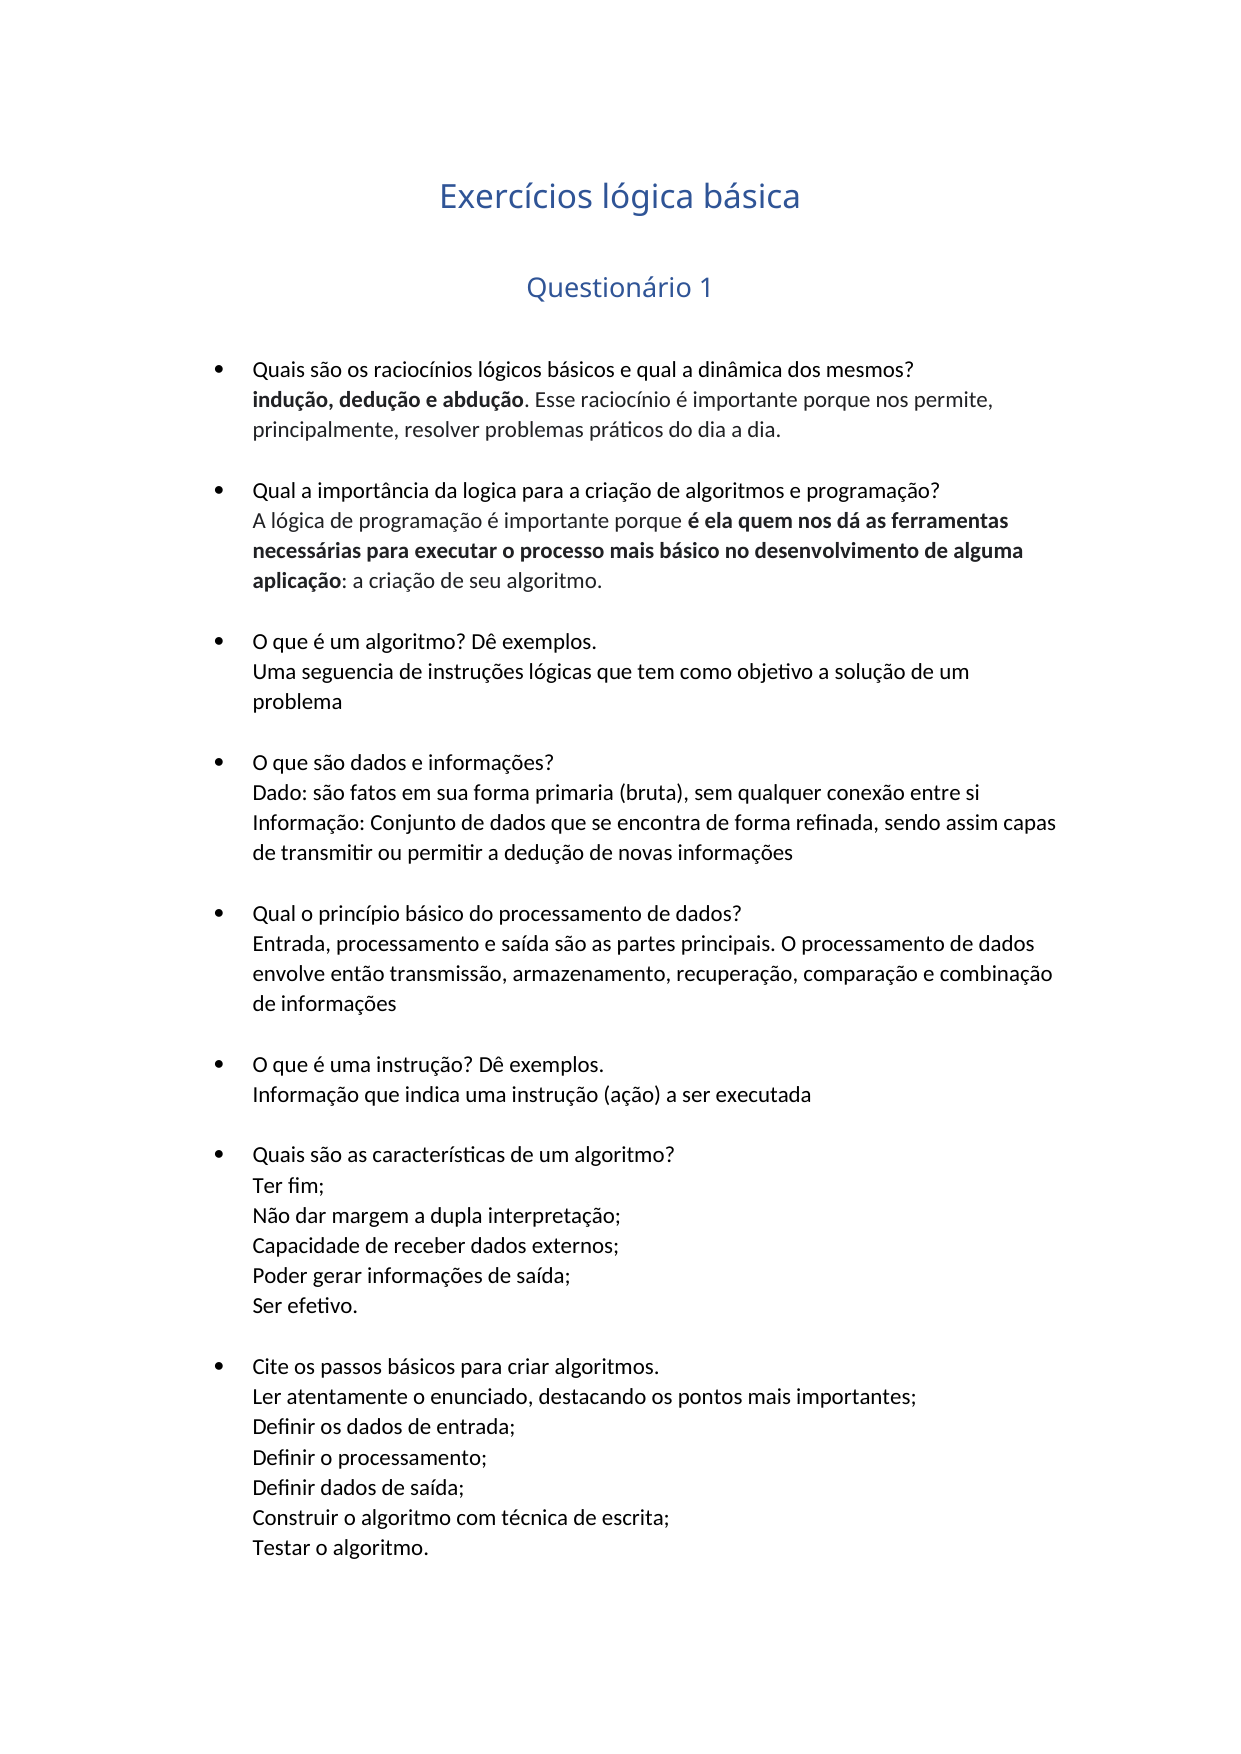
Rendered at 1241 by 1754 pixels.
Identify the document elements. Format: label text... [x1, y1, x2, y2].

list Informação: Conjunto de dados que se encontra de forma refinada, sendo assim capas de transmitir ou permitir a dedução de novas informações [252, 808, 1063, 866]
list Definir o processamento; [252, 1443, 1063, 1471]
list Quais são as características de um algoritmo? [215, 1141, 1063, 1168]
list O que são dados e informações? [215, 748, 1063, 776]
list Poder gerar informações de saída; [252, 1261, 1063, 1289]
list Uma seguencia de instruções lógicas que tem como objetivo a solução de um problema [252, 657, 1063, 715]
list Construir o algoritmo com técnica de escrita; [252, 1503, 1063, 1531]
list Ser efetivo. [252, 1292, 1063, 1319]
list Ler atentamente o enunciado, destacando os pontos mais importantes; [252, 1382, 1063, 1410]
list Capacidade de receber dados externos; [252, 1231, 1063, 1259]
list Quais são os raciocínios lógicos básicos e qual a dinâmica dos mesmos? [215, 355, 1063, 383]
list Não dar margem a dupla interpretação; [252, 1201, 1063, 1229]
subtitle Questionário 1 [177, 268, 1063, 305]
list O que é uma instrução? Dê exemplos. [215, 1050, 1063, 1078]
list Qual a importância da logica para a criação de algoritmos e programação? [215, 476, 1063, 504]
list Entrada, processamento e saída são as partes principais. O processamento de dados envolve então transmissão, armazenamento, recuperação, comparação e combinação de informações [252, 929, 1063, 1017]
list Cite os passos básicos para criar algoritmos. [215, 1352, 1063, 1380]
list Dado: são fatos em sua forma primaria (bruta), sem qualquer conexão entre si [252, 778, 1063, 806]
list Ter fim; [252, 1171, 1063, 1199]
list A lógica de programação é importante porque é ela quem nos dá as ferramentas necessárias para executar o processo mais básico no desenvolvimento de alguma aplicação: a criação de seu algoritmo. [252, 506, 1063, 594]
list Qual o princípio básico do processamento de dados? [215, 899, 1063, 927]
list Testar o algoritmo. [252, 1533, 1063, 1561]
list Informação que indica uma instrução (ação) a ser executada [252, 1080, 1063, 1108]
list indução, dedução e abdução. Esse raciocínio é importante porque nos permite, principalmente, resolver problemas práticos do dia a dia. [252, 385, 1063, 443]
list O que é um algoritmo? Dê exemplos. [215, 627, 1063, 655]
subtitle Exercícios lógica básica [177, 173, 1063, 218]
list Definir os dados de entrada; [252, 1412, 1063, 1440]
list Definir dados de saída; [252, 1473, 1063, 1501]
